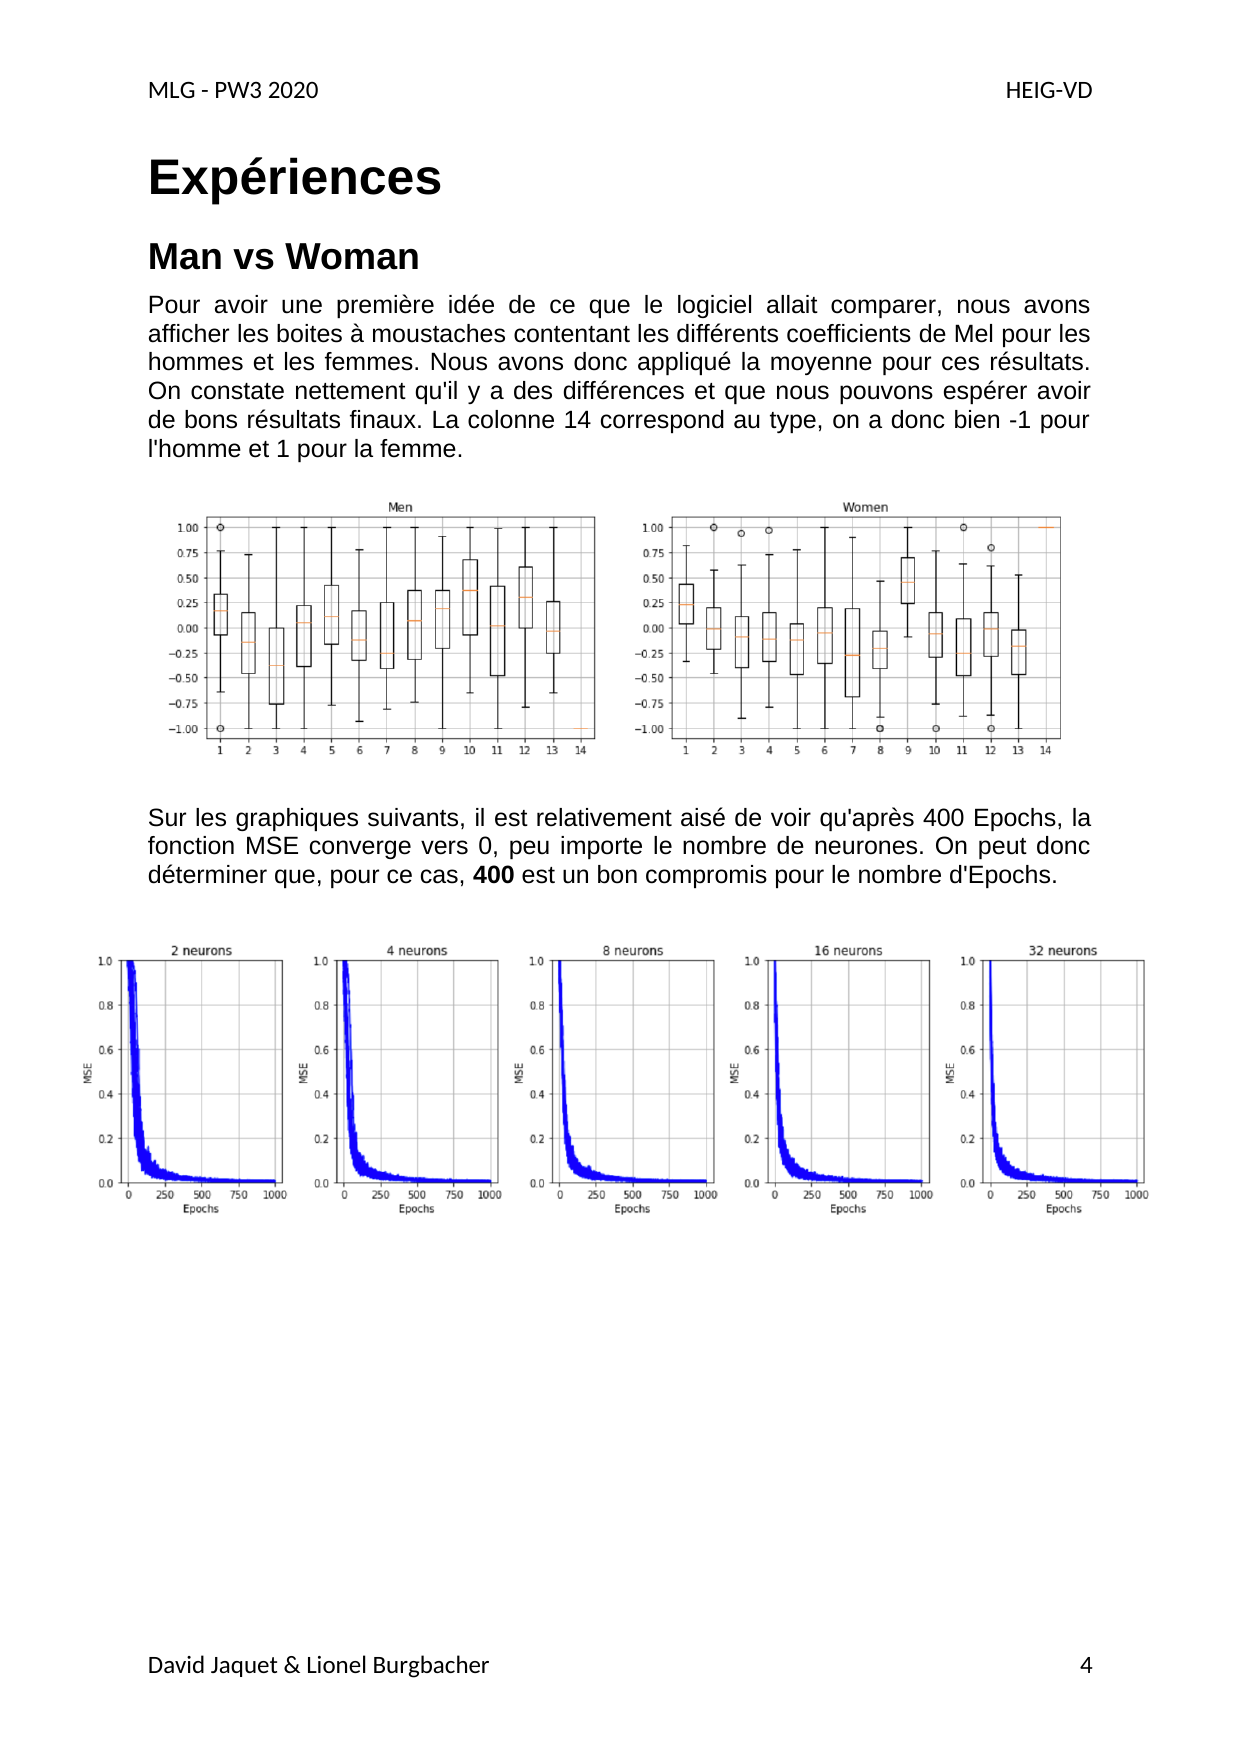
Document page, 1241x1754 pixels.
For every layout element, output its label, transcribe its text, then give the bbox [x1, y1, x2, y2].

picture [147, 491, 1092, 774]
text Pour avoir une première idée de ce que le logiciel allait comparer, nous avons afficher les boites à moustaches contentant les différents coefficients de Mel pour les hommes et les femmes. Nous avons donc appliqué la moyenne pour ces résultats. On constate nettement qu'il y a des différences et que nous pouvons espérer avoir de bons résultats finaux. La colonne 14 correspond au type, on a donc bien -1 pour l'homme et 1 pour la femme. [148, 290, 1093, 462]
picture [69, 936, 1163, 1227]
text Sur les graphiques suivants, il est relativement aisé de voir qu'après 400 Epochs, la fonction MSE converge vers 0, peu importe le nombre de neurones. On peut donc déterminer que, pour ce cas, 400 est un bon compromis pour le nombre d'Epochs. [148, 803, 1093, 889]
subtitle Expériences [148, 148, 1093, 205]
subtitle Man vs Woman [148, 234, 1093, 277]
